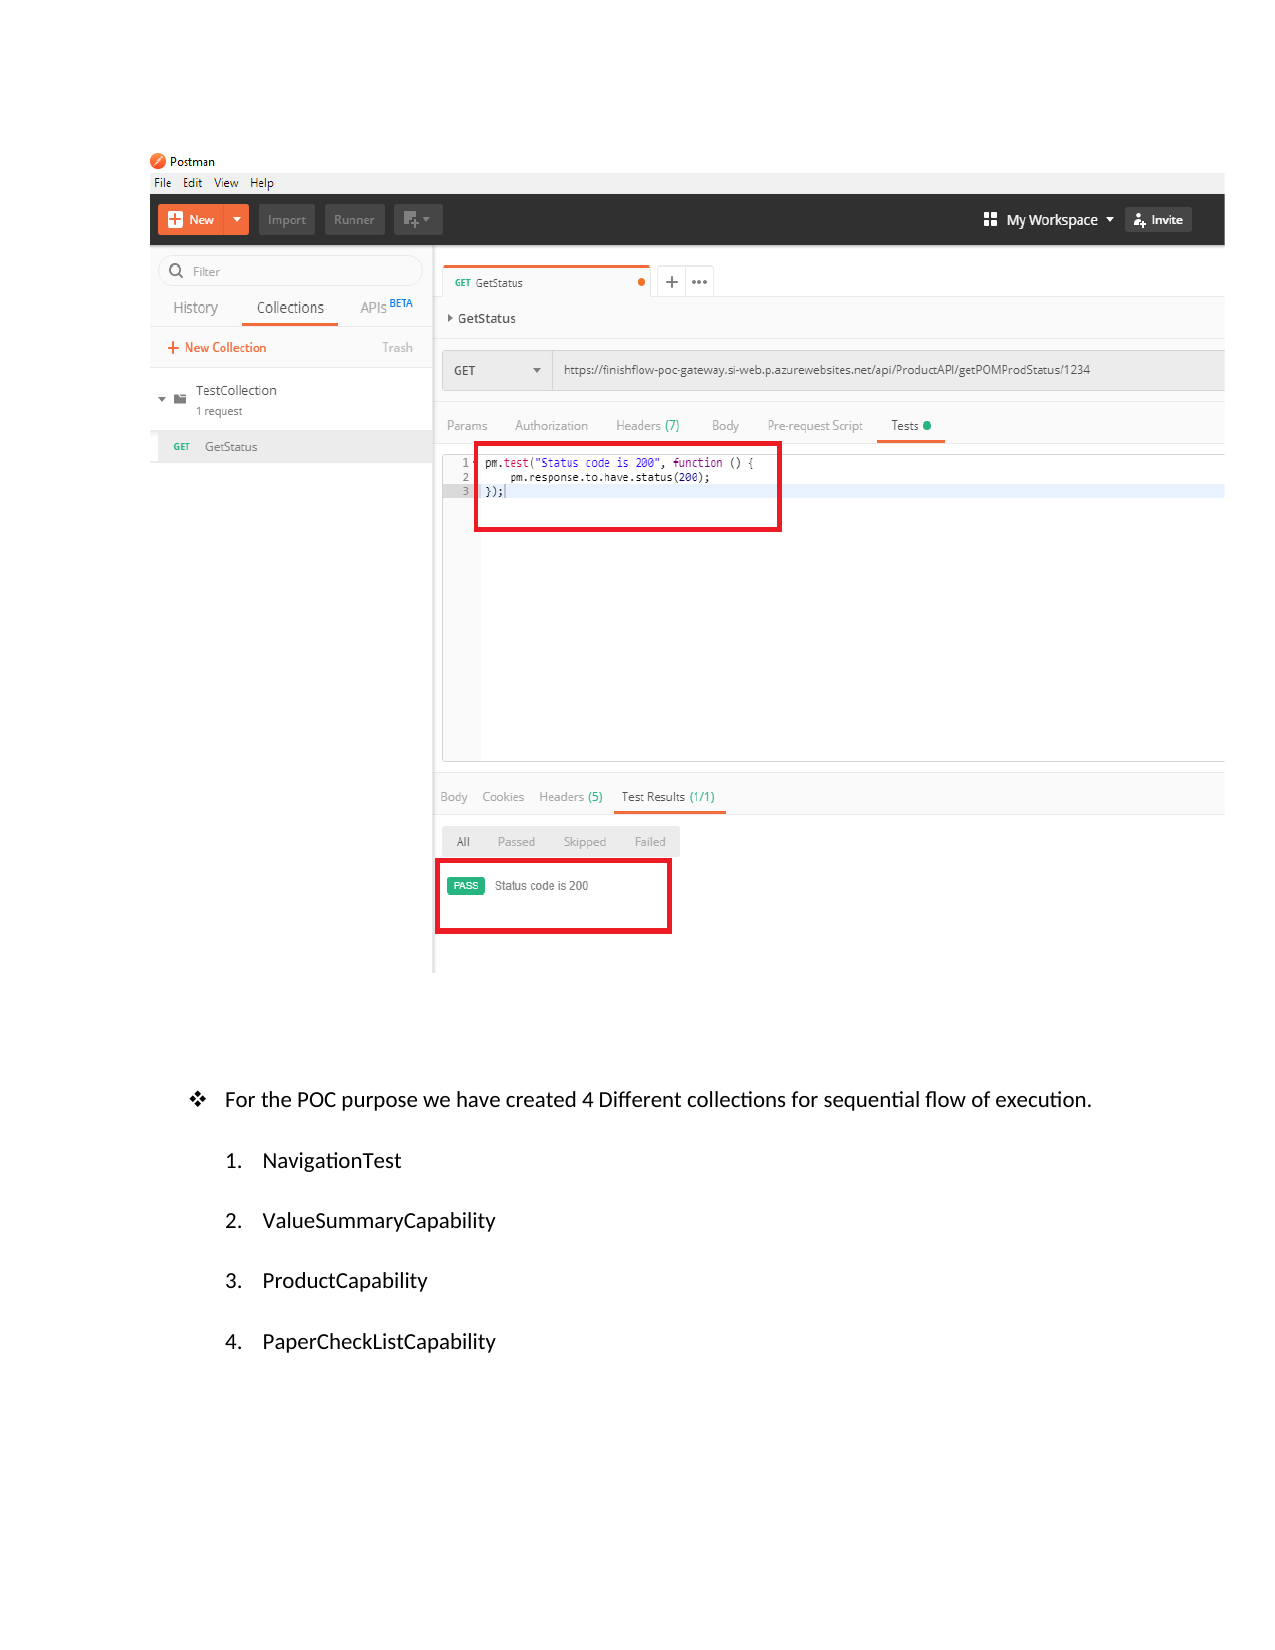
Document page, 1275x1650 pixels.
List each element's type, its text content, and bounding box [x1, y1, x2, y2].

list ProductCapability [225, 1267, 1125, 1294]
list NavigationTest [225, 1146, 1125, 1174]
list For the POC purpose we have created 4 Different collections for sequential flow of execution. [187, 1085, 1125, 1113]
list ValueSummaryCapability [225, 1206, 1125, 1234]
picture [150, 150, 1225, 973]
list PaperCheckListCapability [225, 1327, 1125, 1355]
